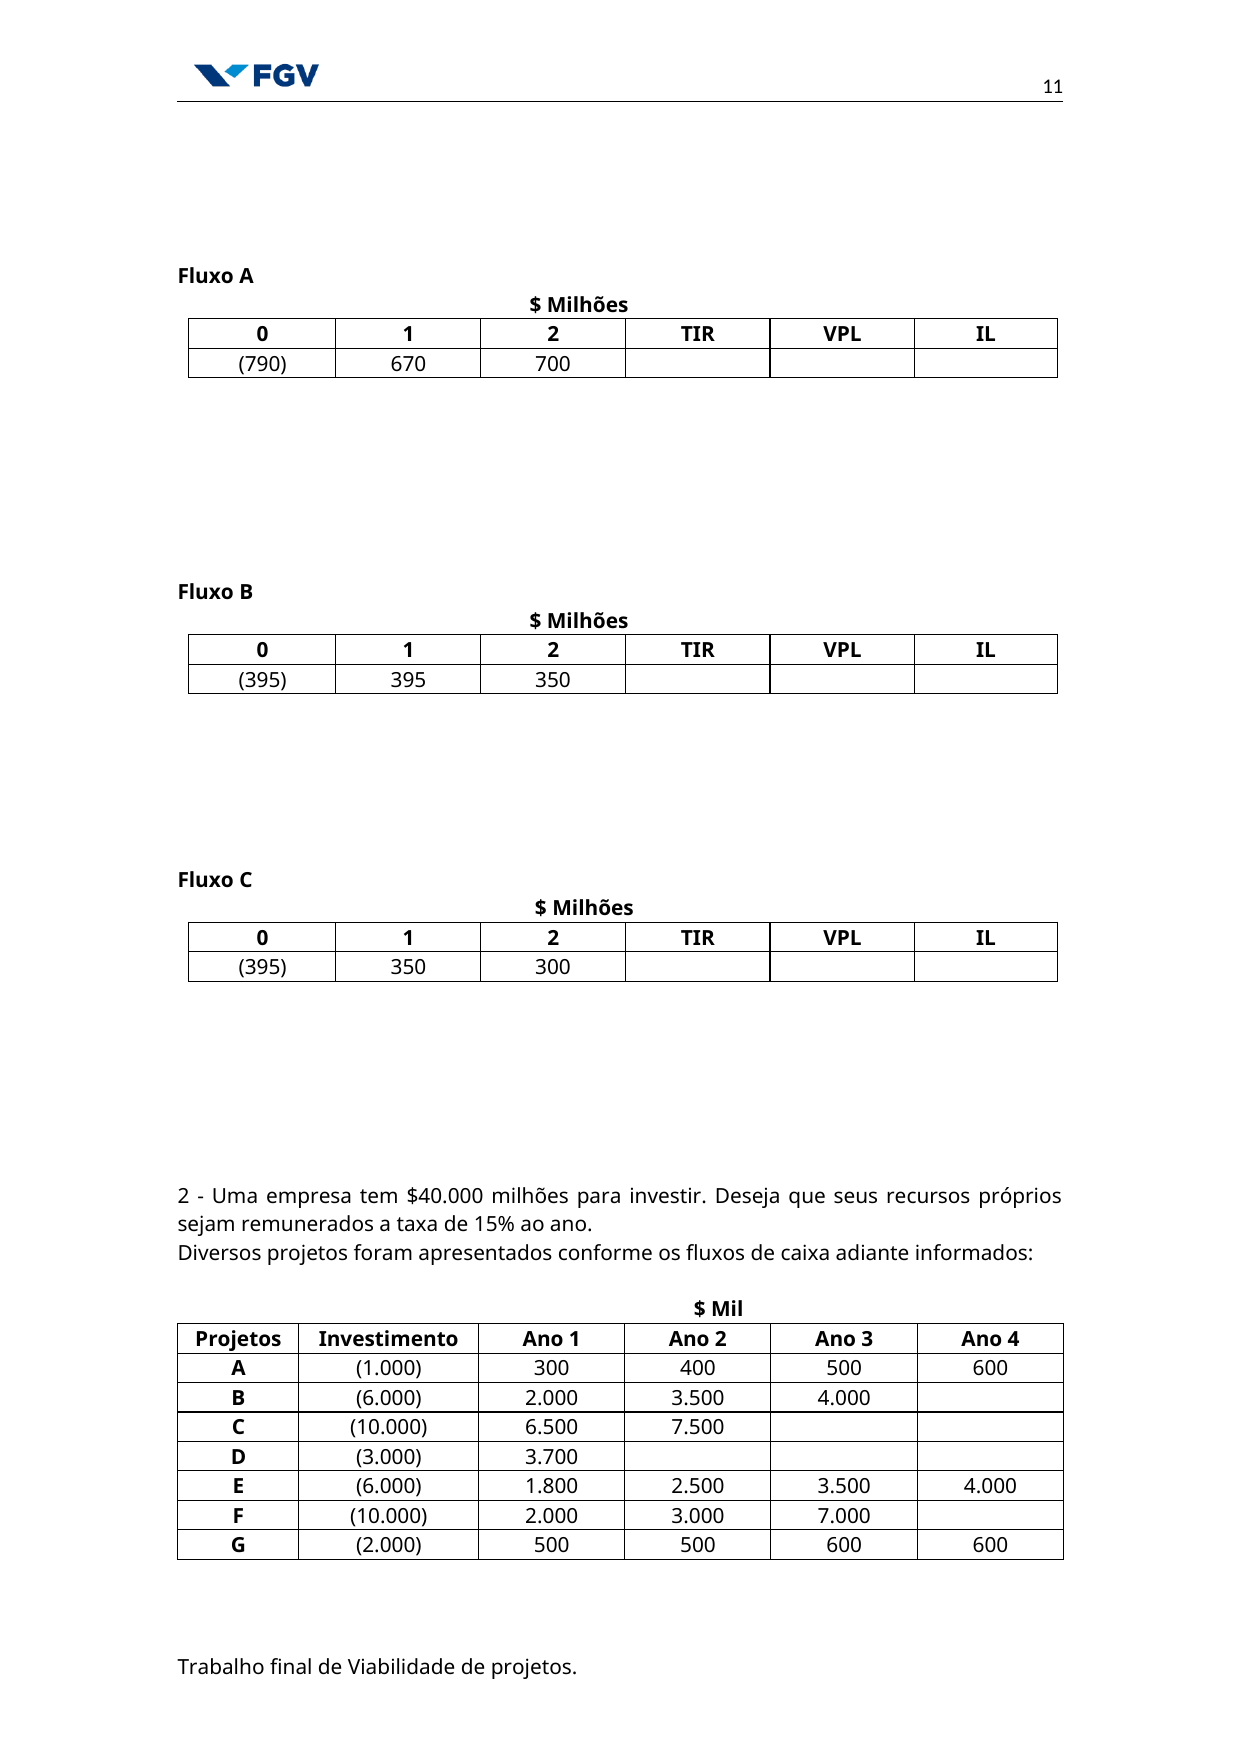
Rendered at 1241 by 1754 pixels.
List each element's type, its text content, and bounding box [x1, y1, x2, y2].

table_cell 4.000 [918, 1471, 1063, 1500]
table_cell D [178, 1442, 298, 1470]
table_cell [918, 1383, 1063, 1411]
table_cell [771, 1413, 917, 1441]
table_cell [626, 665, 769, 693]
table_header IL [915, 635, 1057, 664]
table_header 1 [336, 635, 480, 664]
text Fluxo A [177, 261, 1063, 290]
table_cell 600 [918, 1530, 1063, 1559]
table_header TIR [626, 923, 769, 951]
table_cell (2.000) [299, 1530, 478, 1559]
table_cell 3.500 [771, 1471, 917, 1500]
table_cell 500 [625, 1530, 770, 1559]
table_header 1 [336, 923, 480, 951]
table_cell 3.500 [625, 1383, 770, 1411]
table_cell [918, 1501, 1063, 1529]
table_header VPL [771, 635, 914, 664]
table_header 2 [481, 635, 625, 664]
table_cell [626, 952, 769, 981]
table_cell 2.000 [479, 1383, 624, 1411]
text $ Mil [177, 1294, 1063, 1323]
table_header 2 [481, 923, 625, 951]
table_cell F [178, 1501, 298, 1529]
table_cell (1.000) [299, 1354, 478, 1382]
table_cell (6.000) [299, 1471, 478, 1500]
table_cell G [178, 1530, 298, 1559]
table_cell 300 [481, 952, 625, 981]
table_cell (395) [189, 952, 335, 981]
text Fluxo B [177, 577, 1063, 606]
table_cell 600 [918, 1354, 1063, 1382]
text $ Milhões [177, 893, 1063, 922]
table_cell 6.500 [479, 1413, 624, 1441]
table_cell C [178, 1413, 298, 1441]
table_cell (3.000) [299, 1442, 478, 1470]
table_cell A [178, 1354, 298, 1382]
table_cell 350 [481, 665, 625, 693]
table_header IL [915, 319, 1057, 348]
table_cell [915, 349, 1057, 377]
table_cell [915, 952, 1057, 981]
table_header 0 [189, 923, 335, 951]
text Fluxo C [177, 865, 1063, 893]
table_cell (790) [189, 349, 335, 377]
table_cell 700 [481, 349, 625, 377]
table_cell 670 [336, 349, 480, 377]
table_header TIR [626, 635, 769, 664]
table_header 2 [481, 319, 625, 348]
table_header VPL [771, 923, 914, 951]
table_cell 3.700 [479, 1442, 624, 1470]
table_cell E [178, 1471, 298, 1500]
table_cell [771, 665, 914, 693]
table_header Ano 3 [771, 1324, 917, 1352]
table_header Ano 1 [479, 1324, 624, 1352]
text $ Milhões [177, 606, 1063, 634]
table_header 0 [189, 635, 335, 664]
text 2 - Uma empresa tem $40.000 milhões para investir. Deseja que seus recursos próprios sejam remunerados a taxa de 15% ao ano. [177, 1181, 1063, 1238]
table_cell [626, 349, 769, 377]
table_cell (395) [189, 665, 335, 693]
table_cell (6.000) [299, 1383, 478, 1411]
table_cell 600 [771, 1530, 917, 1559]
table_cell [915, 665, 1057, 693]
table_cell 350 [336, 952, 480, 981]
table_cell 395 [336, 665, 480, 693]
table_header TIR [626, 319, 769, 348]
table_cell B [178, 1383, 298, 1411]
table_cell 2.000 [479, 1501, 624, 1529]
text Diversos projetos foram apresentados conforme os fluxos de caixa adiante informados: [177, 1238, 1063, 1266]
table_header Investimento [299, 1324, 478, 1352]
table_cell 4.000 [771, 1383, 917, 1411]
table_header Projetos [178, 1324, 298, 1352]
table_header 0 [189, 319, 335, 348]
table_cell 500 [771, 1354, 917, 1382]
table_cell [918, 1442, 1063, 1470]
table_cell (10.000) [299, 1413, 478, 1441]
table_cell [771, 952, 914, 981]
table_cell [771, 349, 914, 377]
table_cell [625, 1442, 770, 1470]
table_header Ano 2 [625, 1324, 770, 1352]
table_cell 2.500 [625, 1471, 770, 1500]
table_header Ano 4 [918, 1324, 1063, 1352]
table_cell 1.800 [479, 1471, 624, 1500]
table_cell [771, 1442, 917, 1470]
table_cell 7.500 [625, 1413, 770, 1441]
table_cell [918, 1413, 1063, 1441]
table_header VPL [771, 319, 914, 348]
table_cell 400 [625, 1354, 770, 1382]
table_cell 300 [479, 1354, 624, 1382]
table_cell 500 [479, 1530, 624, 1559]
text $ Milhões [177, 290, 1063, 318]
table_header 1 [336, 319, 480, 348]
picture [176, 42, 323, 98]
table_cell 3.000 [625, 1501, 770, 1529]
table_cell 7.000 [771, 1501, 917, 1529]
table_header IL [915, 923, 1057, 951]
table_cell (10.000) [299, 1501, 478, 1529]
